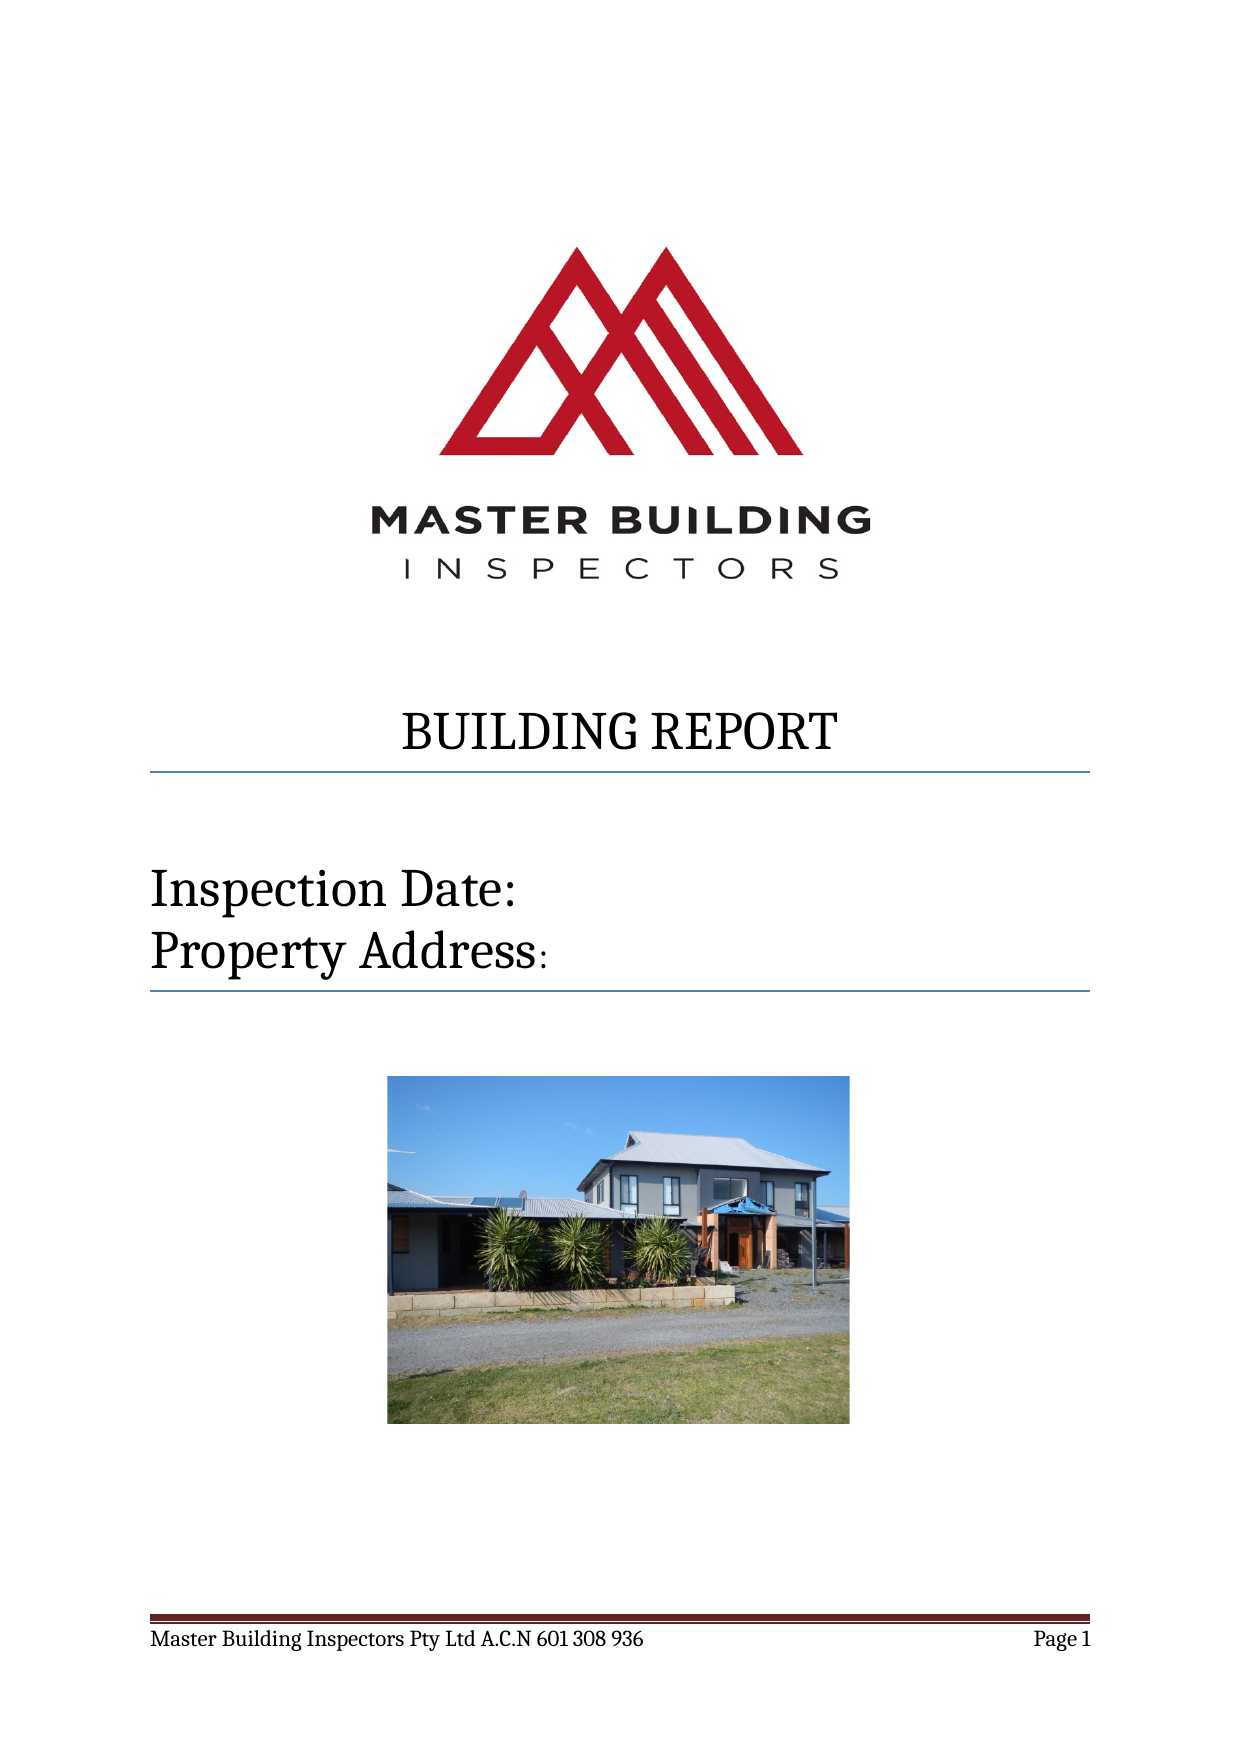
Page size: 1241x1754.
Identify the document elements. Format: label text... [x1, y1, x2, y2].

title Property Address: [150, 920, 1090, 990]
title BUILDING REPORT [150, 700, 1090, 771]
picture [387, 1076, 850, 1424]
picture [294, 150, 948, 676]
title Inspection Date: [150, 857, 1090, 920]
